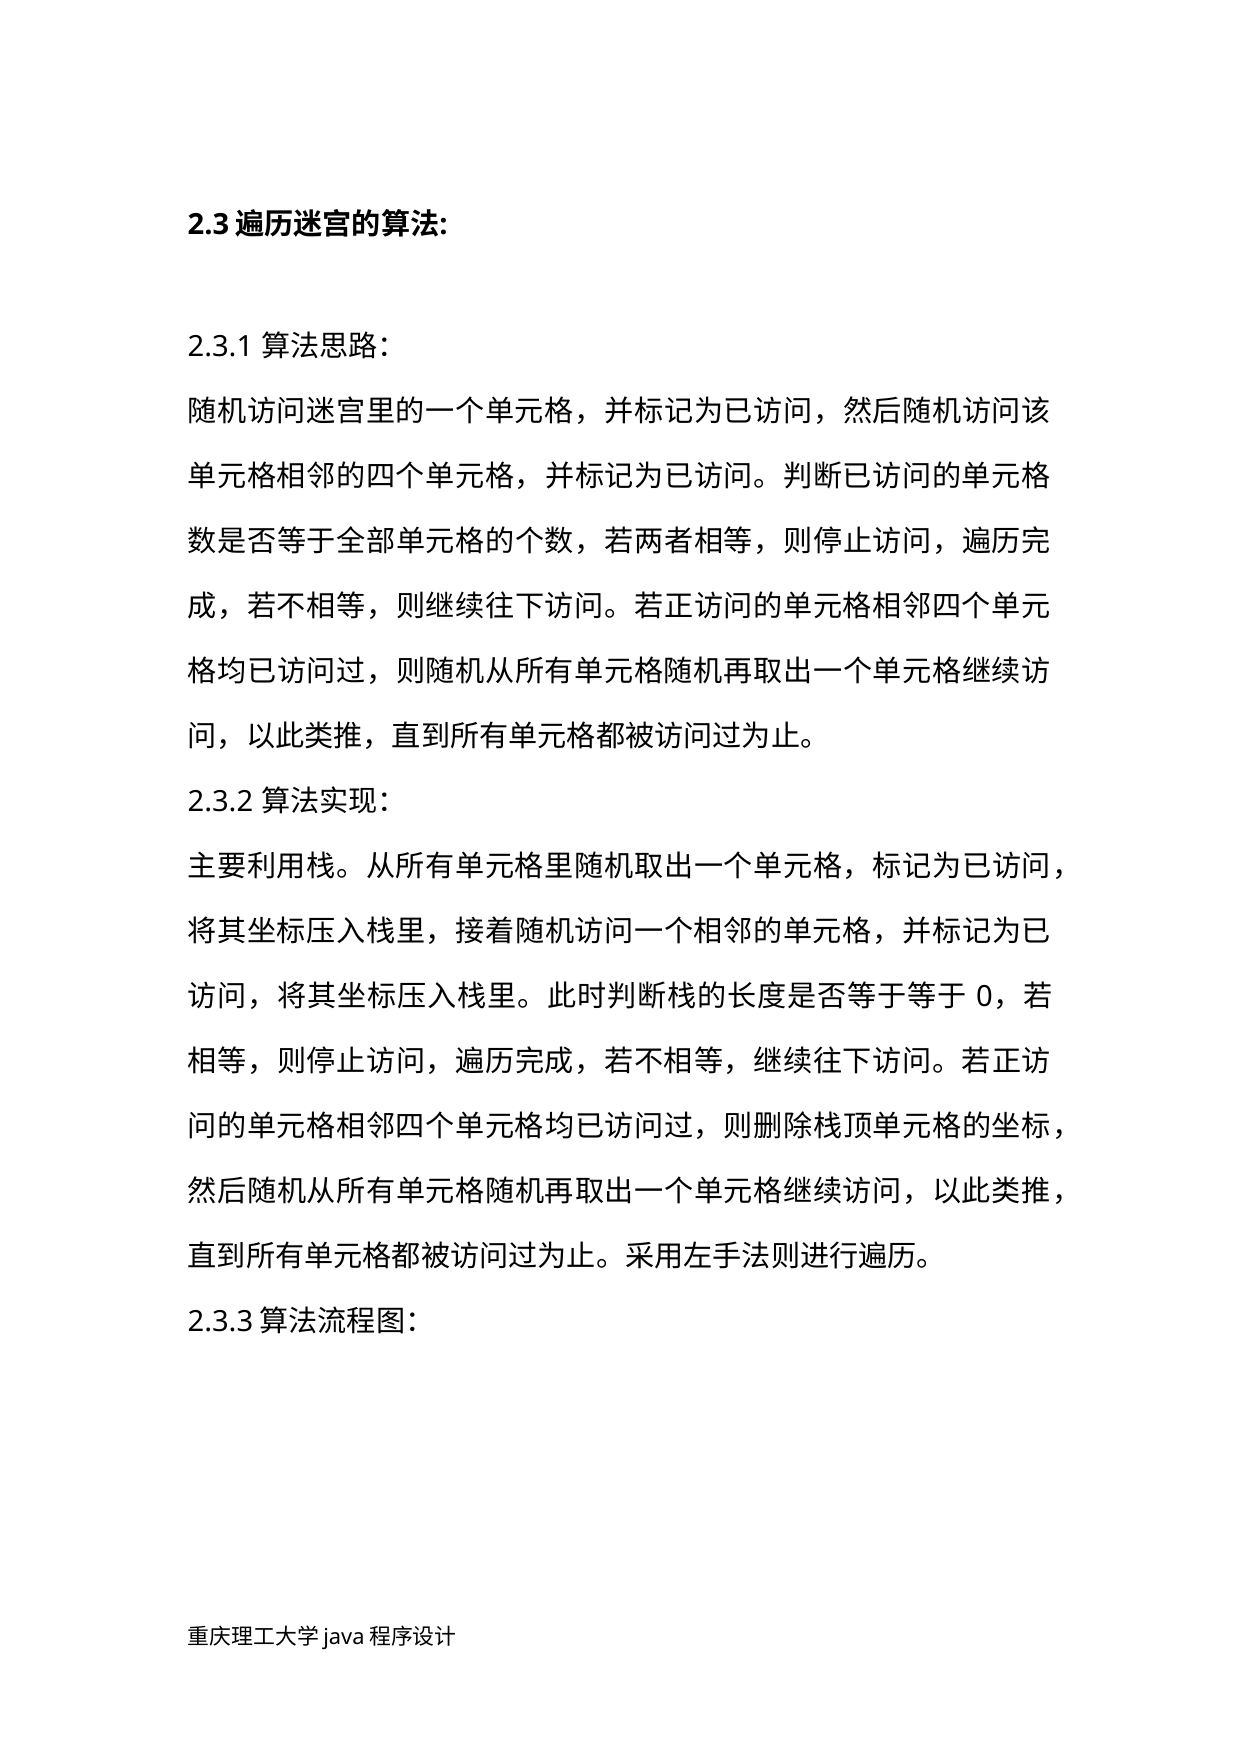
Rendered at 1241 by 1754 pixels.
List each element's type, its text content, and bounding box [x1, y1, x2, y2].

text 随机访问迷宫里的一个单元格，并标记为已访问，然后随机访问该单元格相邻的四个单元格，并标记为已访问。判断已访问的单元格数是否等于全部单元格的个数，若两者相等，则停止访问，遍历完成，若不相等，则继续往下访问。若正访问的单元格相邻四个单元格均已访问过，则随机从所有单元格随机再取出一个单元格继续访问，以此类推，直到所有单元格都被访问过为止。 [187, 377, 1053, 767]
text 2.3.2 算法实现： [187, 767, 1053, 832]
text 主要利用栈。从所有单元格里随机取出一个单元格，标记为已访问，将其坐标压入栈里，接着随机访问一个相邻的单元格，并标记为已访问，将其坐标压入栈里。此时判断栈的长度是否等于等于0，若相等，则停止访问，遍历完成，若不相等，继续往下访问。若正访问的单元格相邻四个单元格均已访问过，则删除栈顶单元格的坐标，然后随机从所有单元格随机再取出一个单元格继续访问，以此类推，直到所有单元格都被访问过为止。采用左手法则进行遍历。 [187, 832, 1053, 1287]
subtitle 2.3遍历迷宫的算法: [187, 189, 1053, 254]
text 2.3.1 算法思路： [187, 312, 1053, 377]
text 2.3.3算法流程图： [187, 1287, 1053, 1352]
